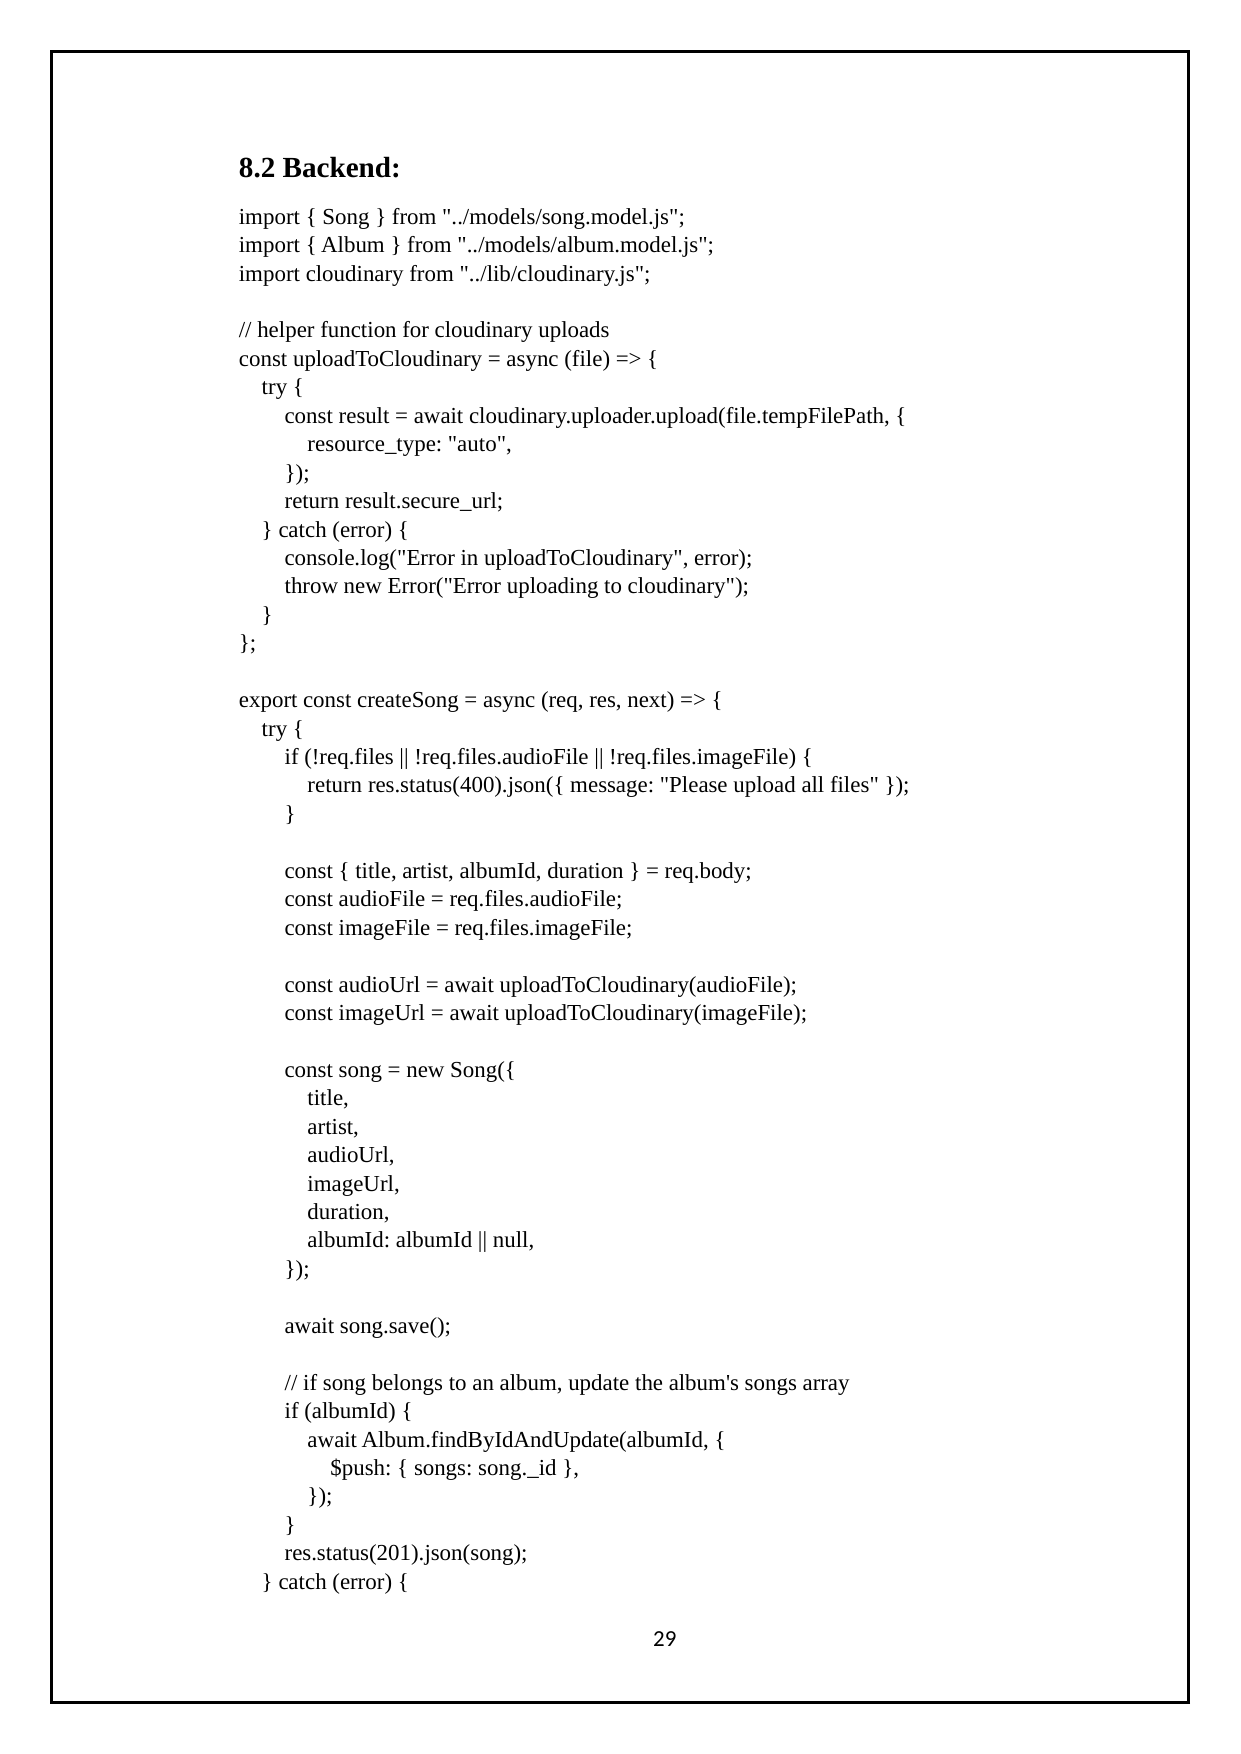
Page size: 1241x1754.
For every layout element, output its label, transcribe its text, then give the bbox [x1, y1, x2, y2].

text throw new Error("Error uploading to cloudinary"); [239, 572, 1090, 599]
text $push: { songs: song._id }, [239, 1454, 1090, 1480]
text }); [239, 1255, 1090, 1281]
text await song.save(); [239, 1312, 1090, 1338]
text const audioFile = req.files.audioFile; [239, 885, 1090, 912]
text import cloudinary from "../lib/cloudinary.js"; [239, 260, 1090, 286]
text } catch (error) { [239, 516, 1090, 542]
text if (!req.files || !req.files.audioFile || !req.files.imageFile) { [239, 743, 1090, 769]
text albumId: albumId || null, [239, 1227, 1090, 1253]
text }); [239, 1482, 1090, 1509]
text duration, [239, 1198, 1090, 1224]
text console.log("Error in uploadToCloudinary", error); [239, 544, 1090, 570]
text } catch (error) { [239, 1568, 1090, 1594]
text const uploadToCloudinary = async (file) => { [239, 345, 1090, 371]
text import { Album } from "../models/album.model.js"; [239, 231, 1090, 258]
text 8.2 Backend: [239, 150, 1090, 183]
text } [239, 1511, 1090, 1537]
text artist, [239, 1113, 1090, 1139]
text try { [239, 715, 1090, 741]
text export const createSong = async (req, res, next) => { [239, 686, 1090, 713]
text // if song belongs to an album, update the album's songs array [239, 1369, 1090, 1395]
text title, [239, 1084, 1090, 1111]
text try { [239, 373, 1090, 400]
text return result.secure_url; [239, 487, 1090, 513]
text return res.status(400).json({ message: "Please upload all files" }); [239, 772, 1090, 798]
text imageUrl, [239, 1170, 1090, 1196]
text // helper function for cloudinary uploads [239, 317, 1090, 343]
text const song = new Song({ [239, 1056, 1090, 1082]
text }; [239, 629, 1090, 656]
text } [239, 800, 1090, 826]
text const { title, artist, albumId, duration } = req.body; [239, 857, 1090, 883]
text const imageFile = req.files.imageFile; [239, 914, 1090, 940]
text } [239, 601, 1090, 627]
text const audioUrl = await uploadToCloudinary(audioFile); [239, 971, 1090, 997]
text const imageUrl = await uploadToCloudinary(imageFile); [239, 999, 1090, 1025]
text res.status(201).json(song); [239, 1539, 1090, 1566]
text import { Song } from "../models/song.model.js"; [239, 203, 1090, 229]
text if (albumId) { [239, 1397, 1090, 1423]
text await Album.findByIdAndUpdate(albumId, { [239, 1426, 1090, 1452]
text }); [239, 459, 1090, 485]
text audioUrl, [239, 1141, 1090, 1168]
text const result = await cloudinary.uploader.upload(file.tempFilePath, { [239, 402, 1090, 428]
text resource_type: "auto", [239, 430, 1090, 457]
